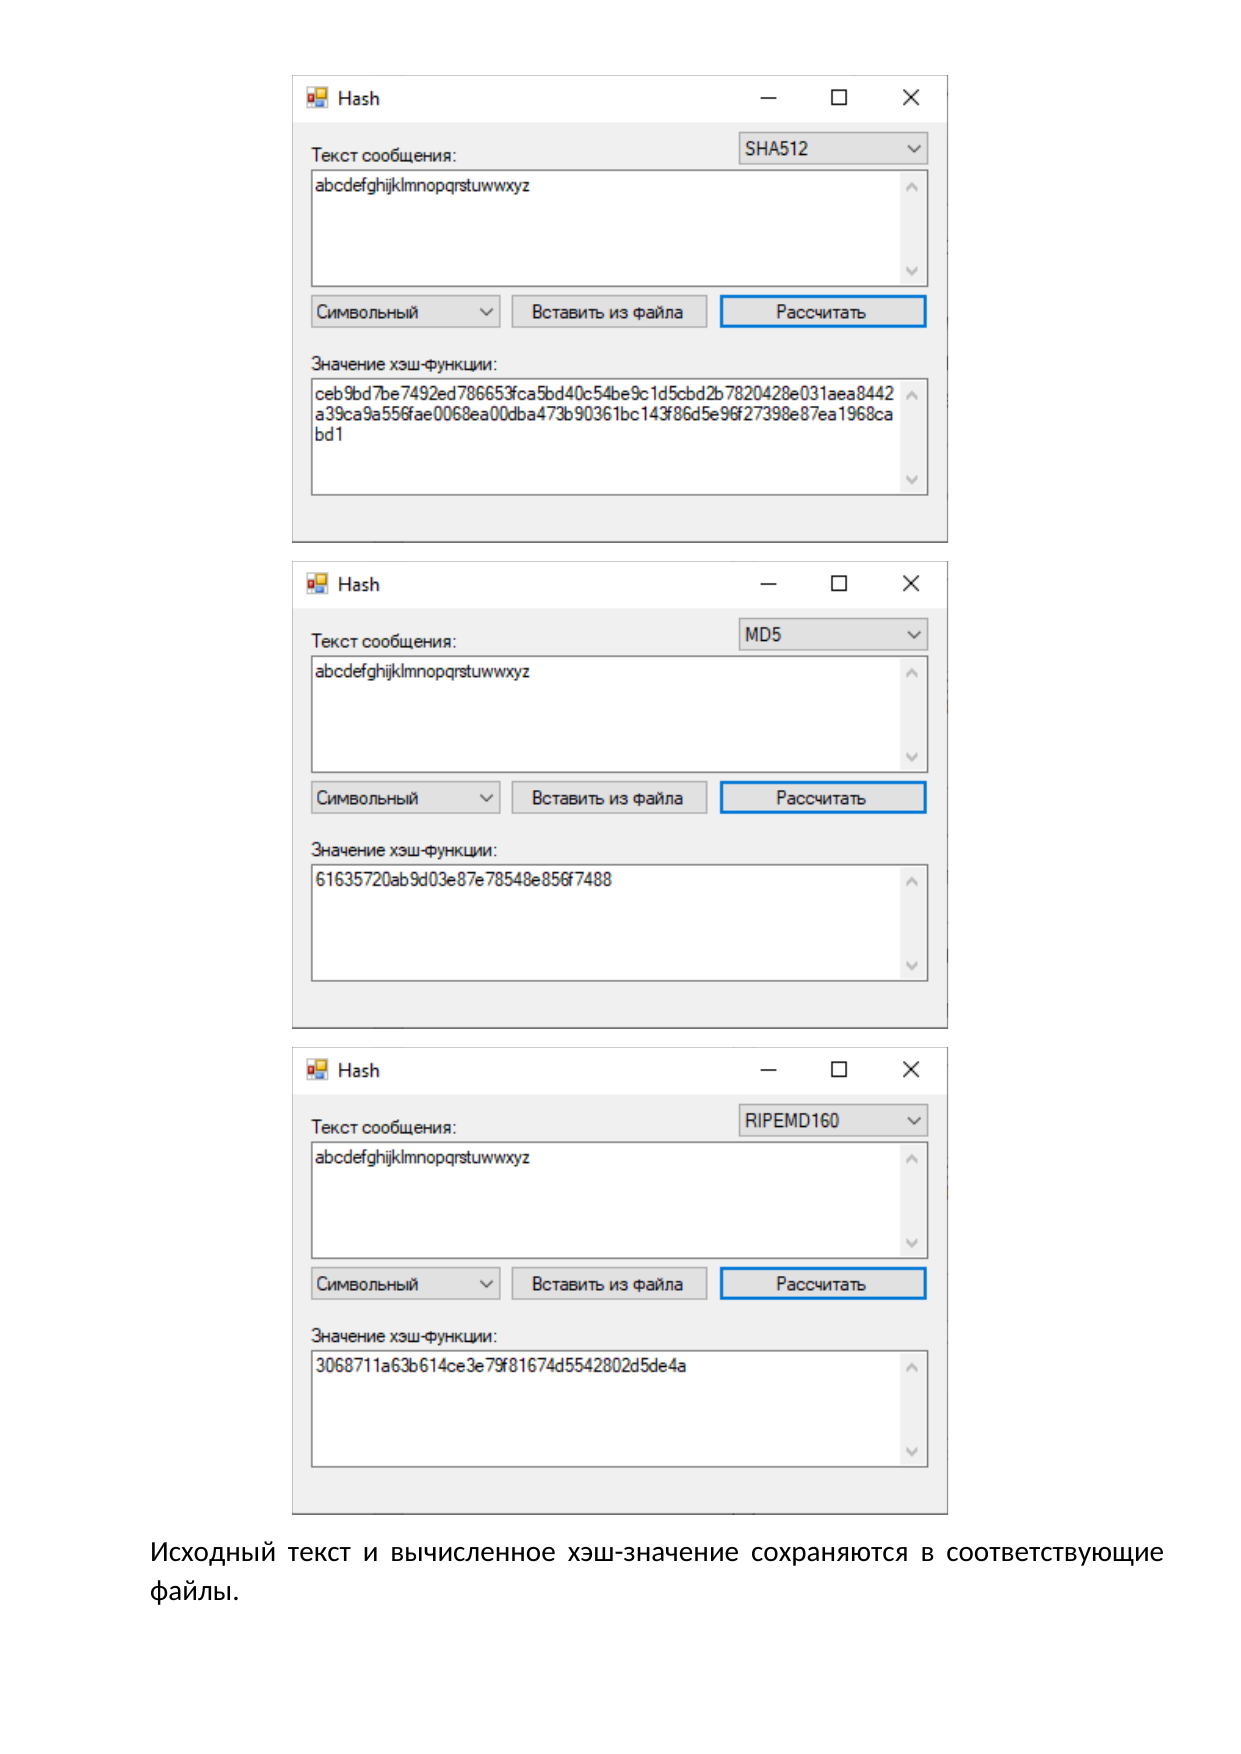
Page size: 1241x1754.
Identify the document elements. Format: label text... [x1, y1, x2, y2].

picture [292, 75, 949, 543]
picture [292, 1047, 949, 1515]
text Исходный текст и вычисленное хэш-значение сохраняются в соответствующие файлы. [150, 1533, 1165, 1607]
picture [292, 561, 949, 1029]
